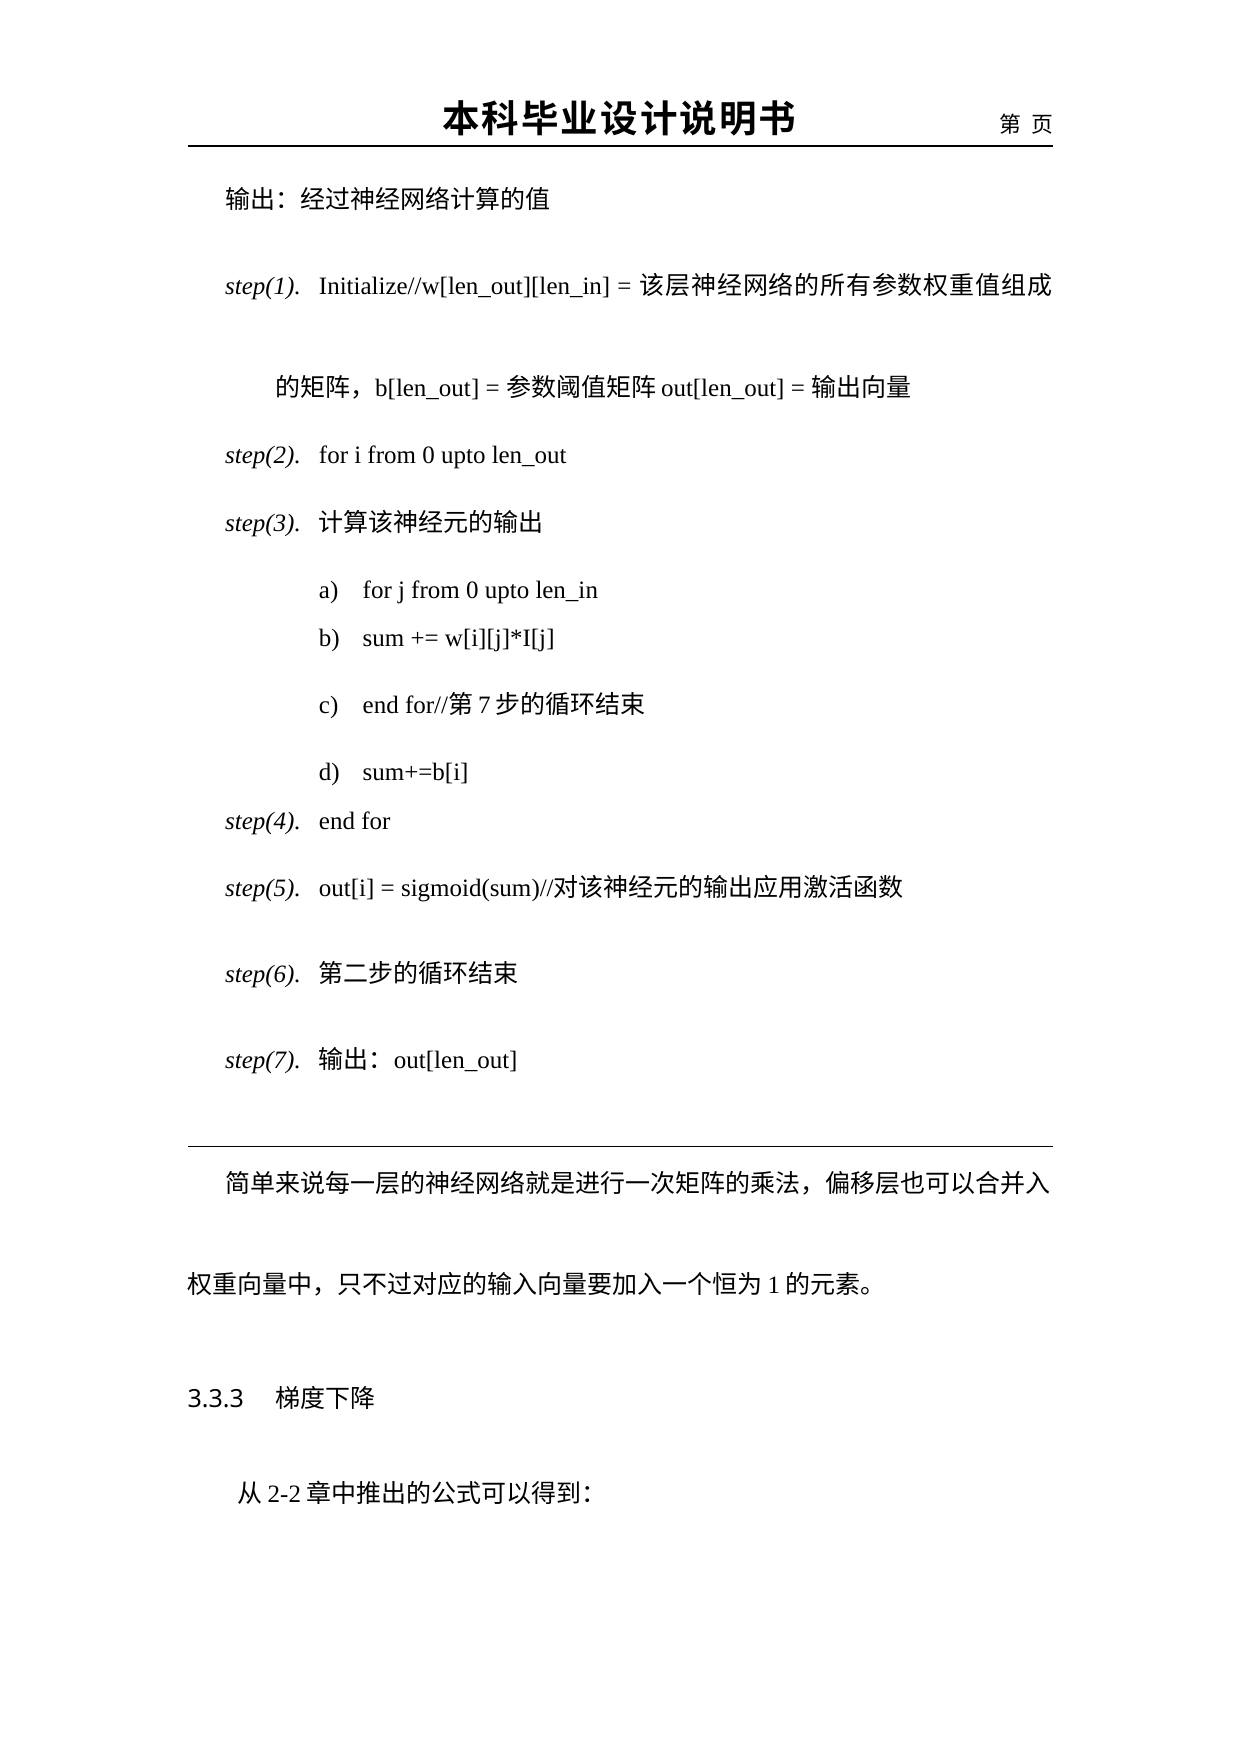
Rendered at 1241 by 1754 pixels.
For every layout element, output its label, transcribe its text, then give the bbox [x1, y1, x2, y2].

text 简单来说每一层的神经网络就是进行一次矩阵的乘法，偏移层也可以合并入权重向量中，只不过对应的输入向量要加入一个恒为1的元素。 [187, 1147, 1053, 1317]
list for j from 0 upto len_in [319, 572, 1053, 606]
list end for//第7步的循环结束 [319, 669, 1053, 737]
list for i from 0 upto len_out [225, 438, 1053, 472]
list sum += w[i][j]*I[j] [319, 621, 1053, 654]
text 输出：经过神经网络计算的值 [225, 164, 1053, 232]
list end for [225, 803, 1053, 837]
list 输出：out[len_out] [225, 1024, 1053, 1092]
list Initialize//w[len_out][len_in] = 该层神经网络的所有参数权重值组成的矩阵，b[len_out] = 参数阈值矩阵out[len_out] = 输出向量 [225, 250, 1053, 420]
list 第二步的循环结束 [225, 938, 1053, 1006]
list out[i] = sigmoid(sum)//对该神经元的输出应用激活函数 [225, 852, 1053, 919]
list sum+=b[i] [319, 755, 1053, 789]
subtitle 梯度下降 [187, 1362, 1053, 1430]
list 计算该神经元的输出 [225, 486, 1053, 554]
text 从2-2章中推出的公式可以得到： [187, 1457, 1053, 1525]
